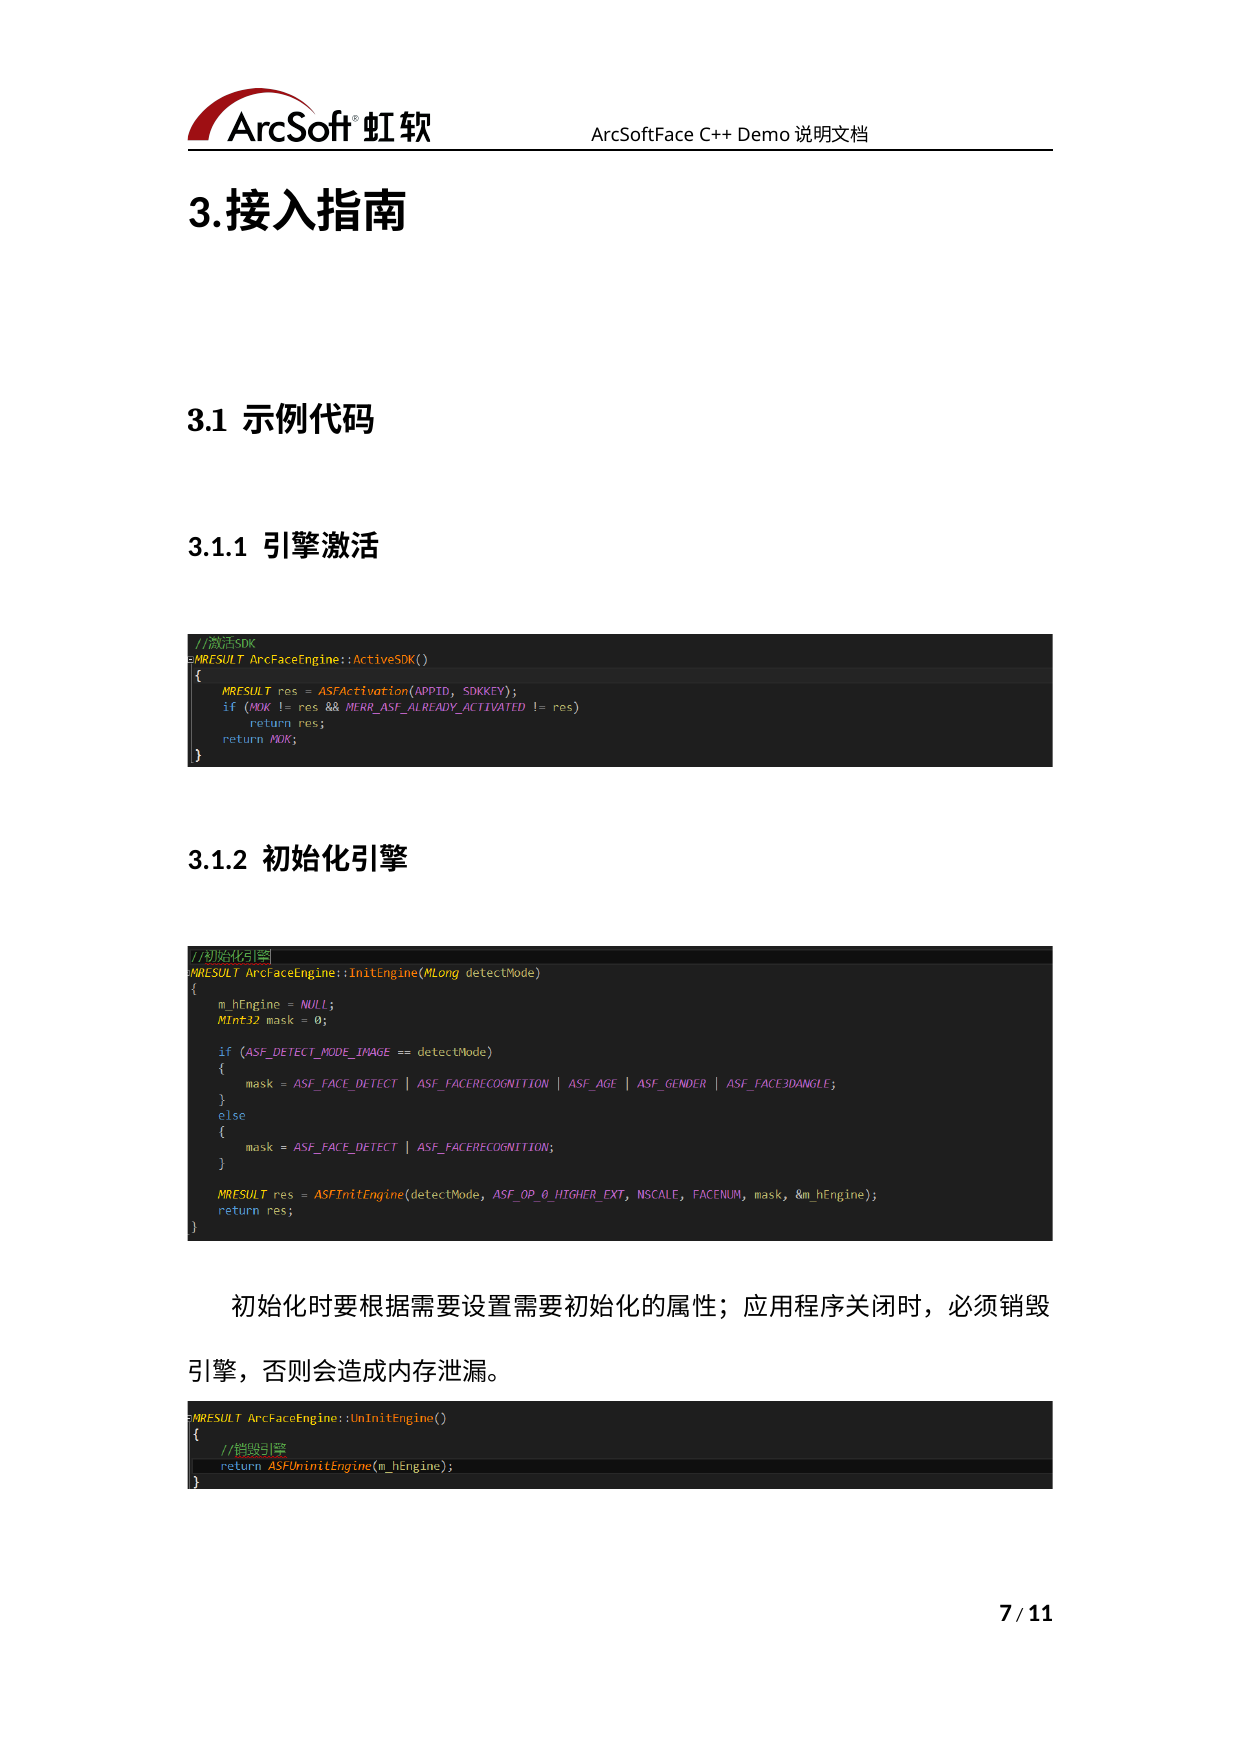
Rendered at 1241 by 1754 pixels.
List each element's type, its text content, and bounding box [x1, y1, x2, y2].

picture [187, 946, 1053, 1241]
picture [187, 88, 431, 142]
subtitle 引擎激活 [187, 511, 1053, 576]
picture [187, 634, 1053, 767]
subtitle 接入指南 [187, 159, 1053, 256]
picture [187, 1401, 1053, 1489]
subtitle 示例代码 [187, 384, 1053, 449]
subtitle 初始化引擎 [187, 824, 1053, 889]
text 初始化时要根据需要设置需要初始化的属性；应用程序关闭时，必须销毁引擎，否则会造成内存泄漏。 [187, 1272, 1053, 1401]
